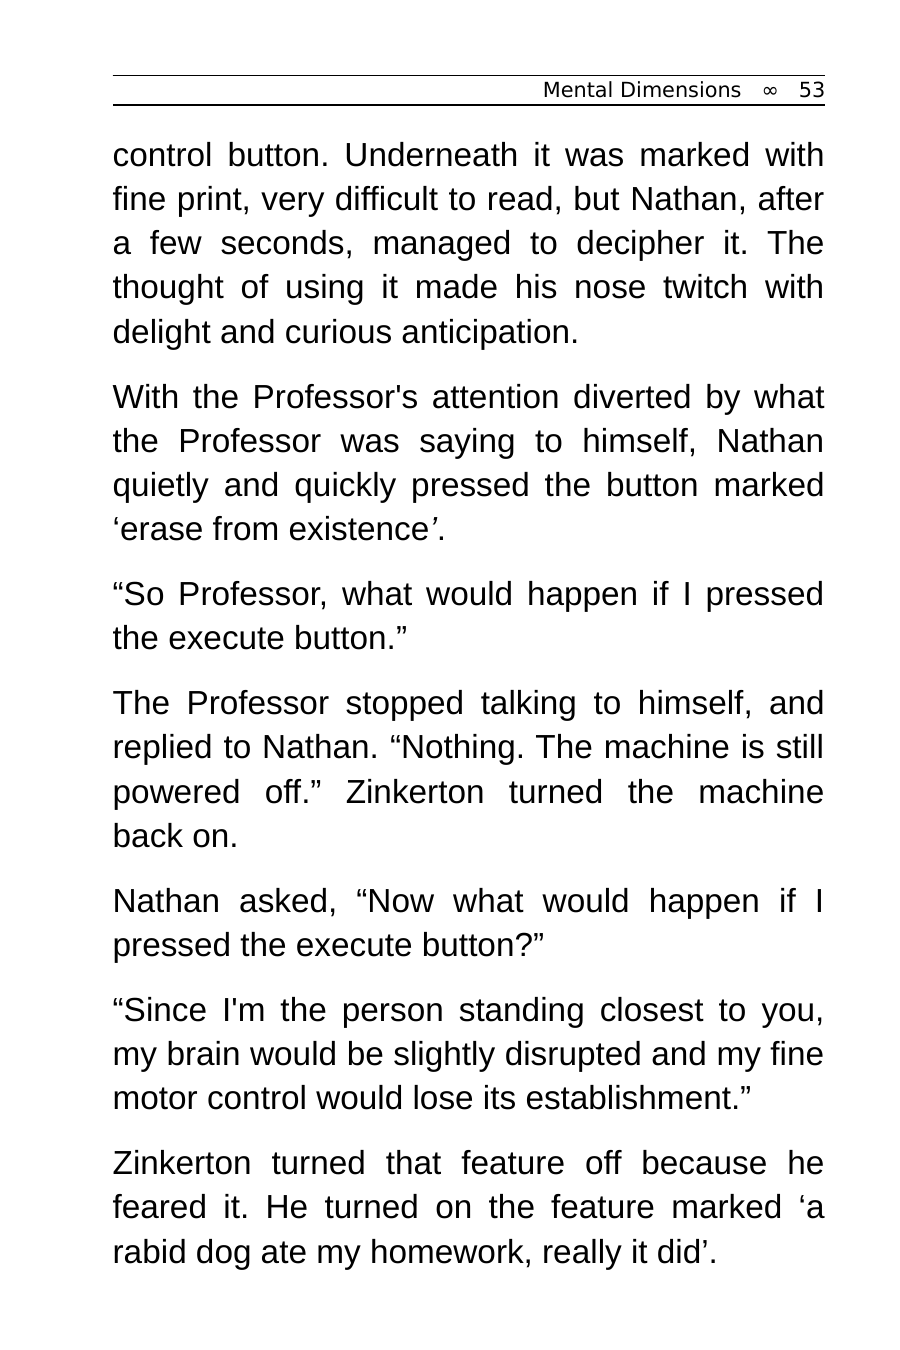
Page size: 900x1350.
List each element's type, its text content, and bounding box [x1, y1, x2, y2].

text Zinkerton turned that feature off because he feared it. He turned on the feature marked ‘a rabid dog ate my homework, really it did’. [112, 1143, 825, 1270]
text Nathan asked, “Now what would happen if I pressed the execute button?” [112, 881, 825, 963]
text “So Professor, what would happen if I pressed the execute button.” [112, 574, 825, 657]
text With the Professor's attention diverted by what the Professor was saying to himself, Nathan quietly and quickly pressed the button marked ‘erase from existence’. [112, 377, 825, 548]
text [112, 135, 825, 350]
text “Since I'm the person standing closest to you, my brain would be slightly disrupted and my fine motor control would lose its establishment.” [112, 990, 825, 1117]
text The Professor stopped talking to himself, and replied to Nathan. “Nothing. The machine is still powered off.” Zinkerton turned the machine back on. [112, 683, 825, 854]
